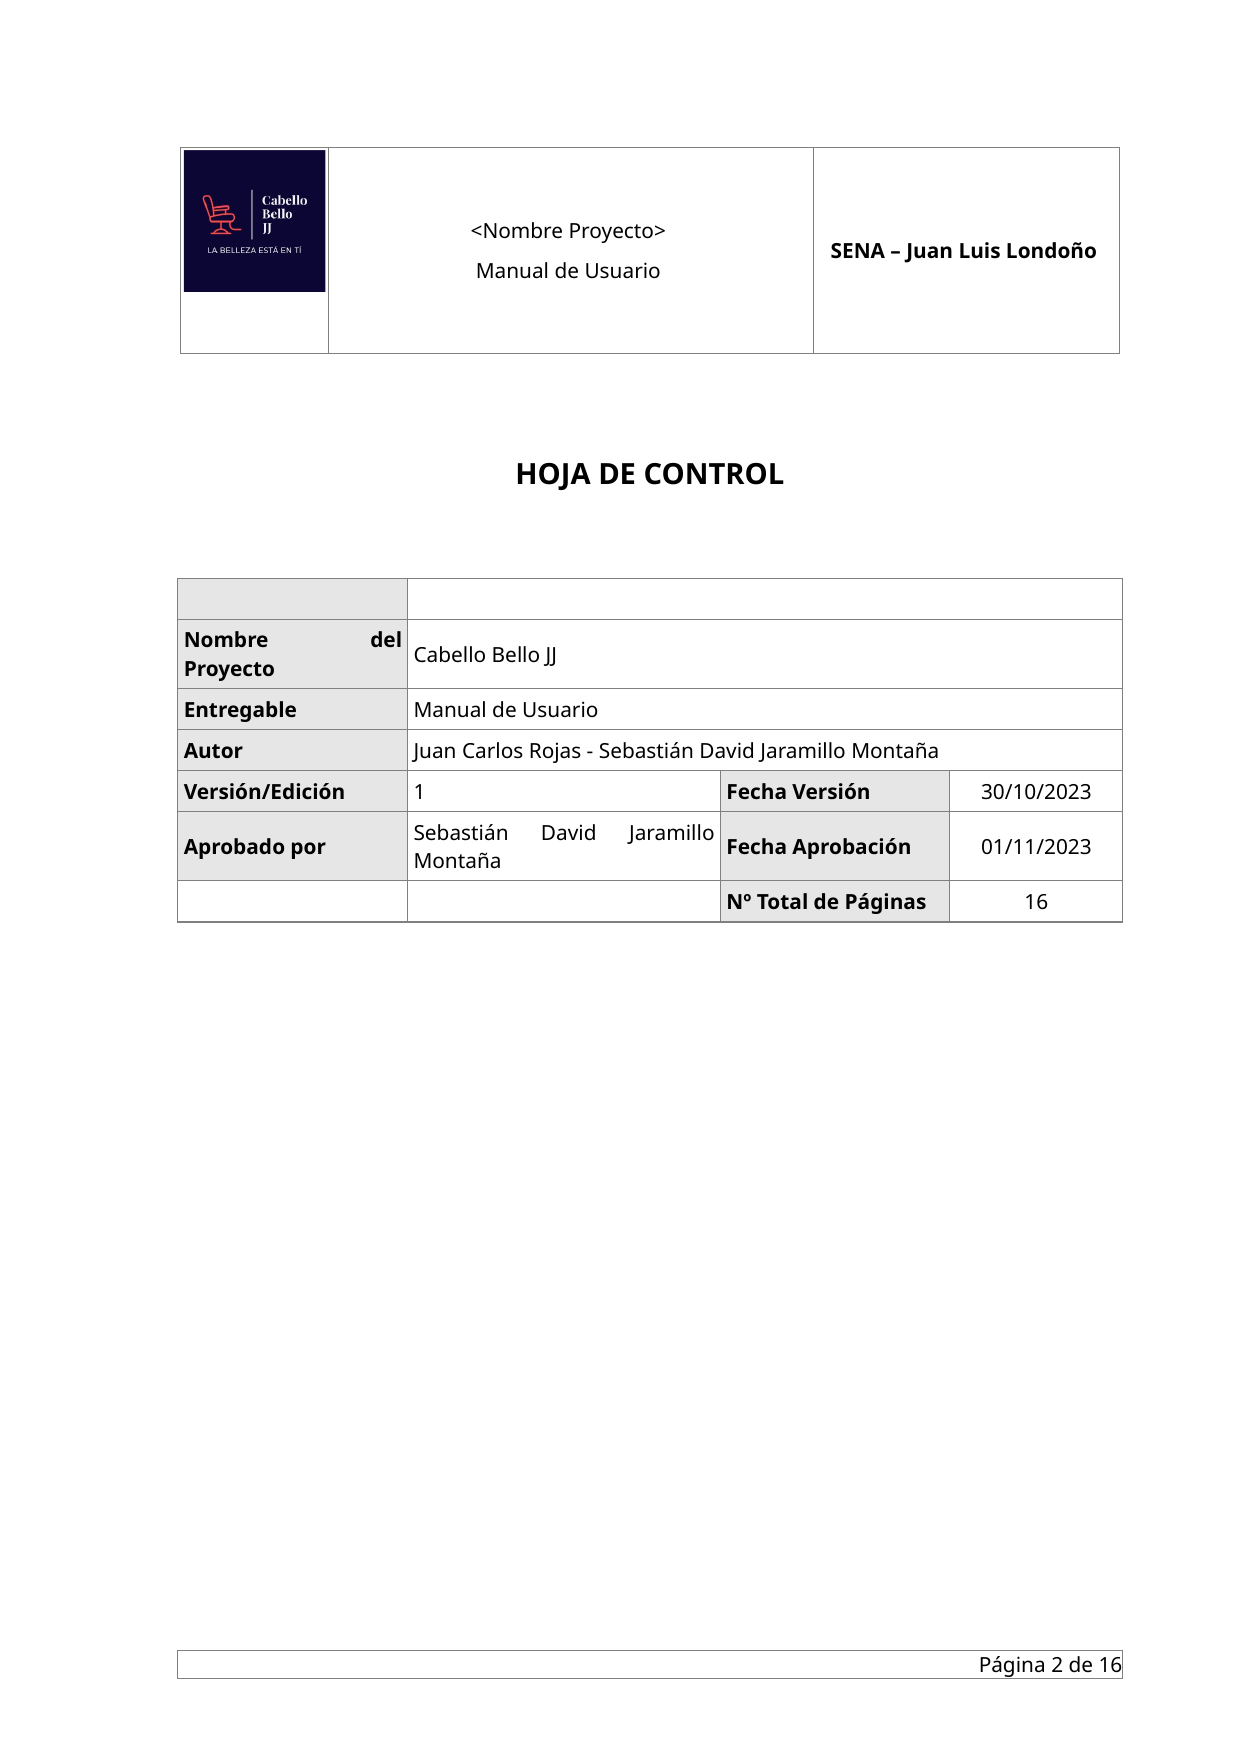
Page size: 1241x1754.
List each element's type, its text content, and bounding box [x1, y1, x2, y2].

table_cell 1 [408, 771, 720, 811]
table_cell 01/11/2023 [950, 812, 1122, 880]
table_cell [408, 881, 720, 921]
table_cell Juan Carlos Rojas - Sebastián David Jaramillo Montaña [408, 730, 1122, 770]
table_cell 30/10/2023 [950, 771, 1122, 811]
text HOJA DE CONTROL [177, 453, 1122, 493]
table_cell Aprobado por [178, 812, 407, 880]
table_cell Fecha Versión [721, 771, 949, 811]
table_cell Entregable [178, 689, 407, 729]
table_cell Fecha Aprobación [721, 812, 949, 880]
table_cell Manual de Usuario [408, 689, 1122, 729]
table_cell Nº Total de Páginas [721, 881, 949, 921]
table_cell 10 [950, 881, 1122, 921]
table_cell Autor [178, 730, 407, 770]
table_cell Cabello Bello JJ [408, 620, 1122, 688]
table_cell [178, 881, 407, 921]
table_cell Nombre del Proyecto [178, 620, 407, 688]
table_cell Sebastián David Jaramillo Montaña [408, 812, 720, 880]
table_header [178, 579, 407, 619]
table_cell Versión/Edición [178, 771, 407, 811]
table_header [408, 579, 1122, 619]
